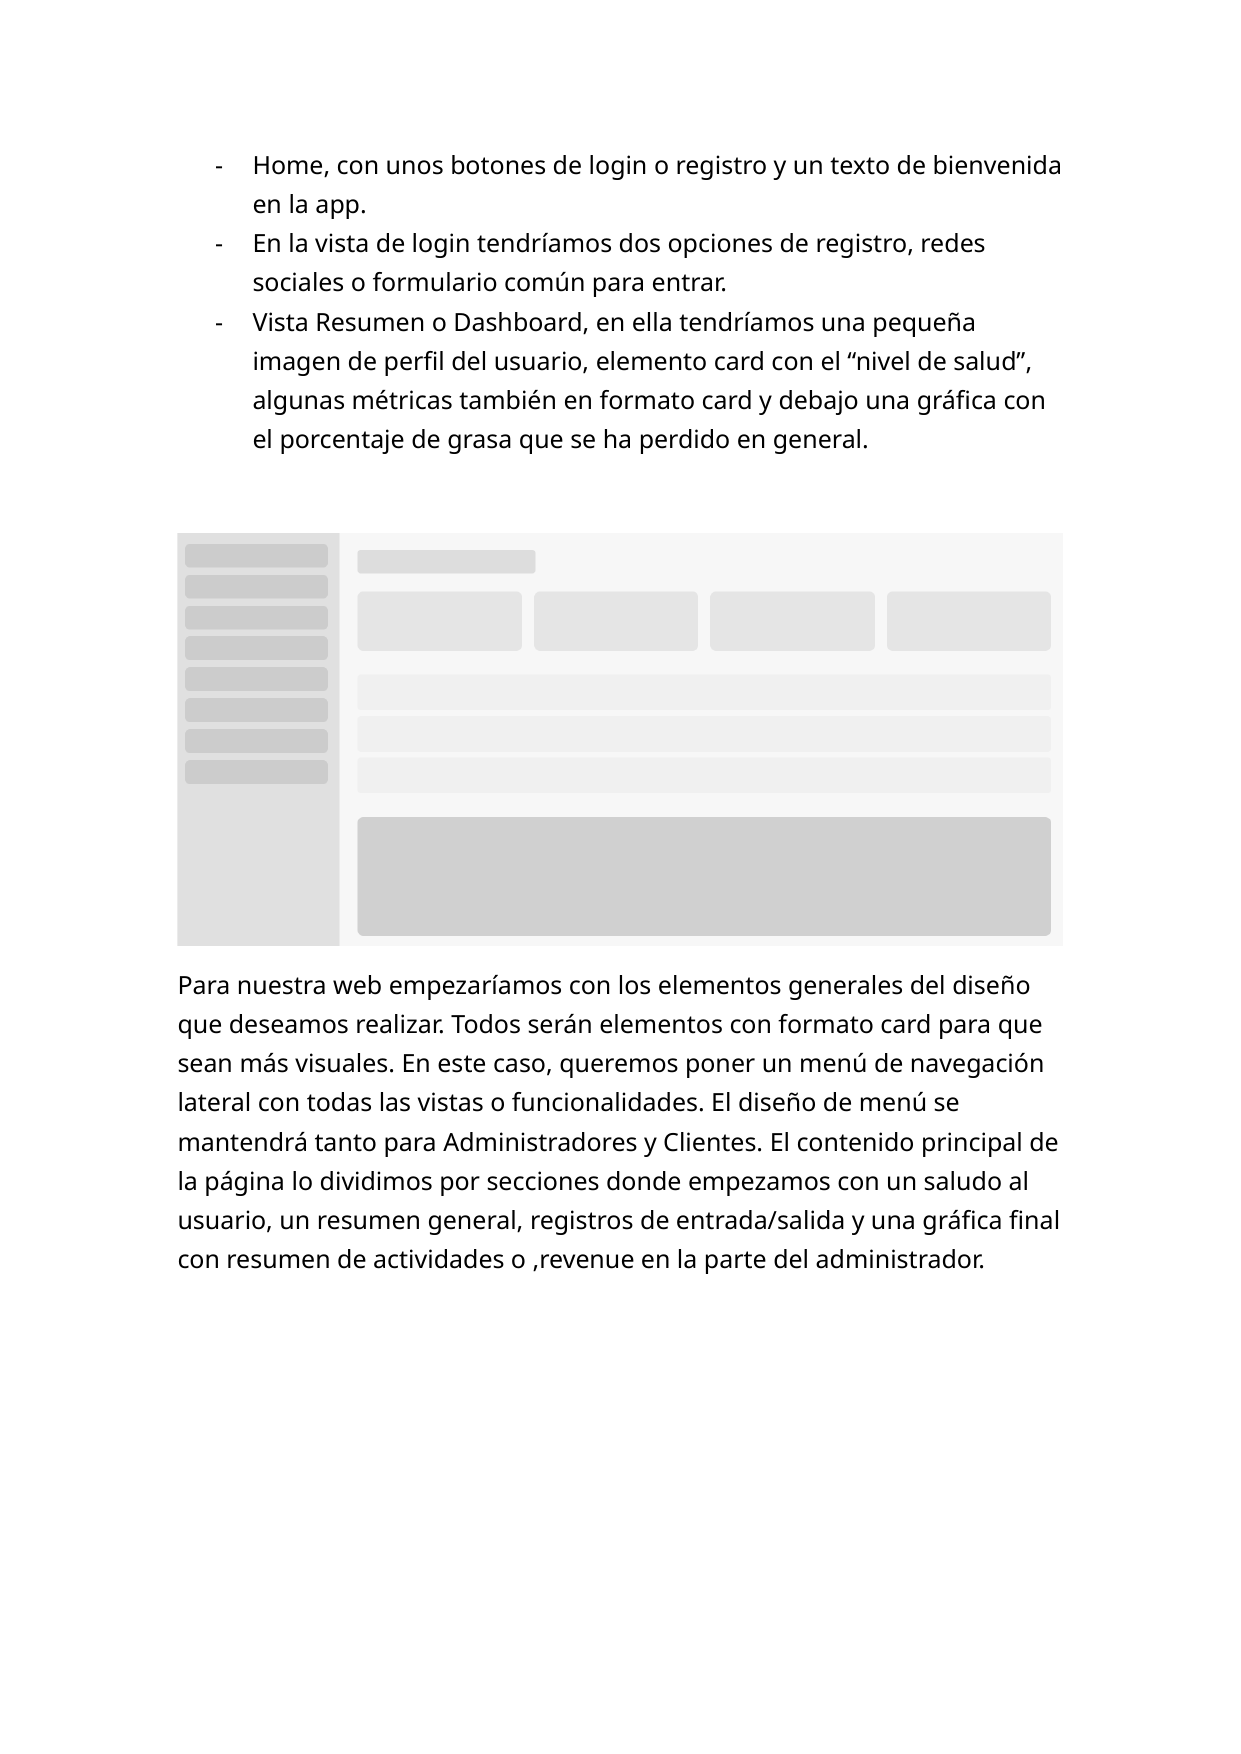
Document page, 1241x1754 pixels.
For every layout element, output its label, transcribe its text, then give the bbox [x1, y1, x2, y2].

list Home, con unos botones de login o registro y un texto de bienvenida en la app. [215, 148, 1063, 221]
list Vista Resumen o Dashboard, en ella tendríamos una pequeña imagen de perfil del usuario, elemento card con el “nivel de salud”, algunas métricas también en formato card y debajo una gráfica con el porcentaje de grasa que se ha perdido en general. [215, 304, 1063, 456]
text Para nuestra web empezaríamos con los elementos generales del diseño que deseamos realizar. Todos serán elementos con formato card para que sean más visuales. En este caso, queremos poner un menú de navegación lateral con todas las vistas o funcionalidades. El diseño de menú se mantendrá tanto para Administradores y Clientes. El contenido principal de la página lo dividimos por secciones donde empezamos con un saludo al usuario, un resumen general, registros de entrada/salida y una gráfica final con resumen de actividades o ,revenue en la parte del administrador. [177, 967, 1063, 1276]
list En la vista de login tendríamos dos opciones de registro, redes sociales o formulario común para entrar. [215, 226, 1063, 299]
picture [177, 533, 1063, 946]
